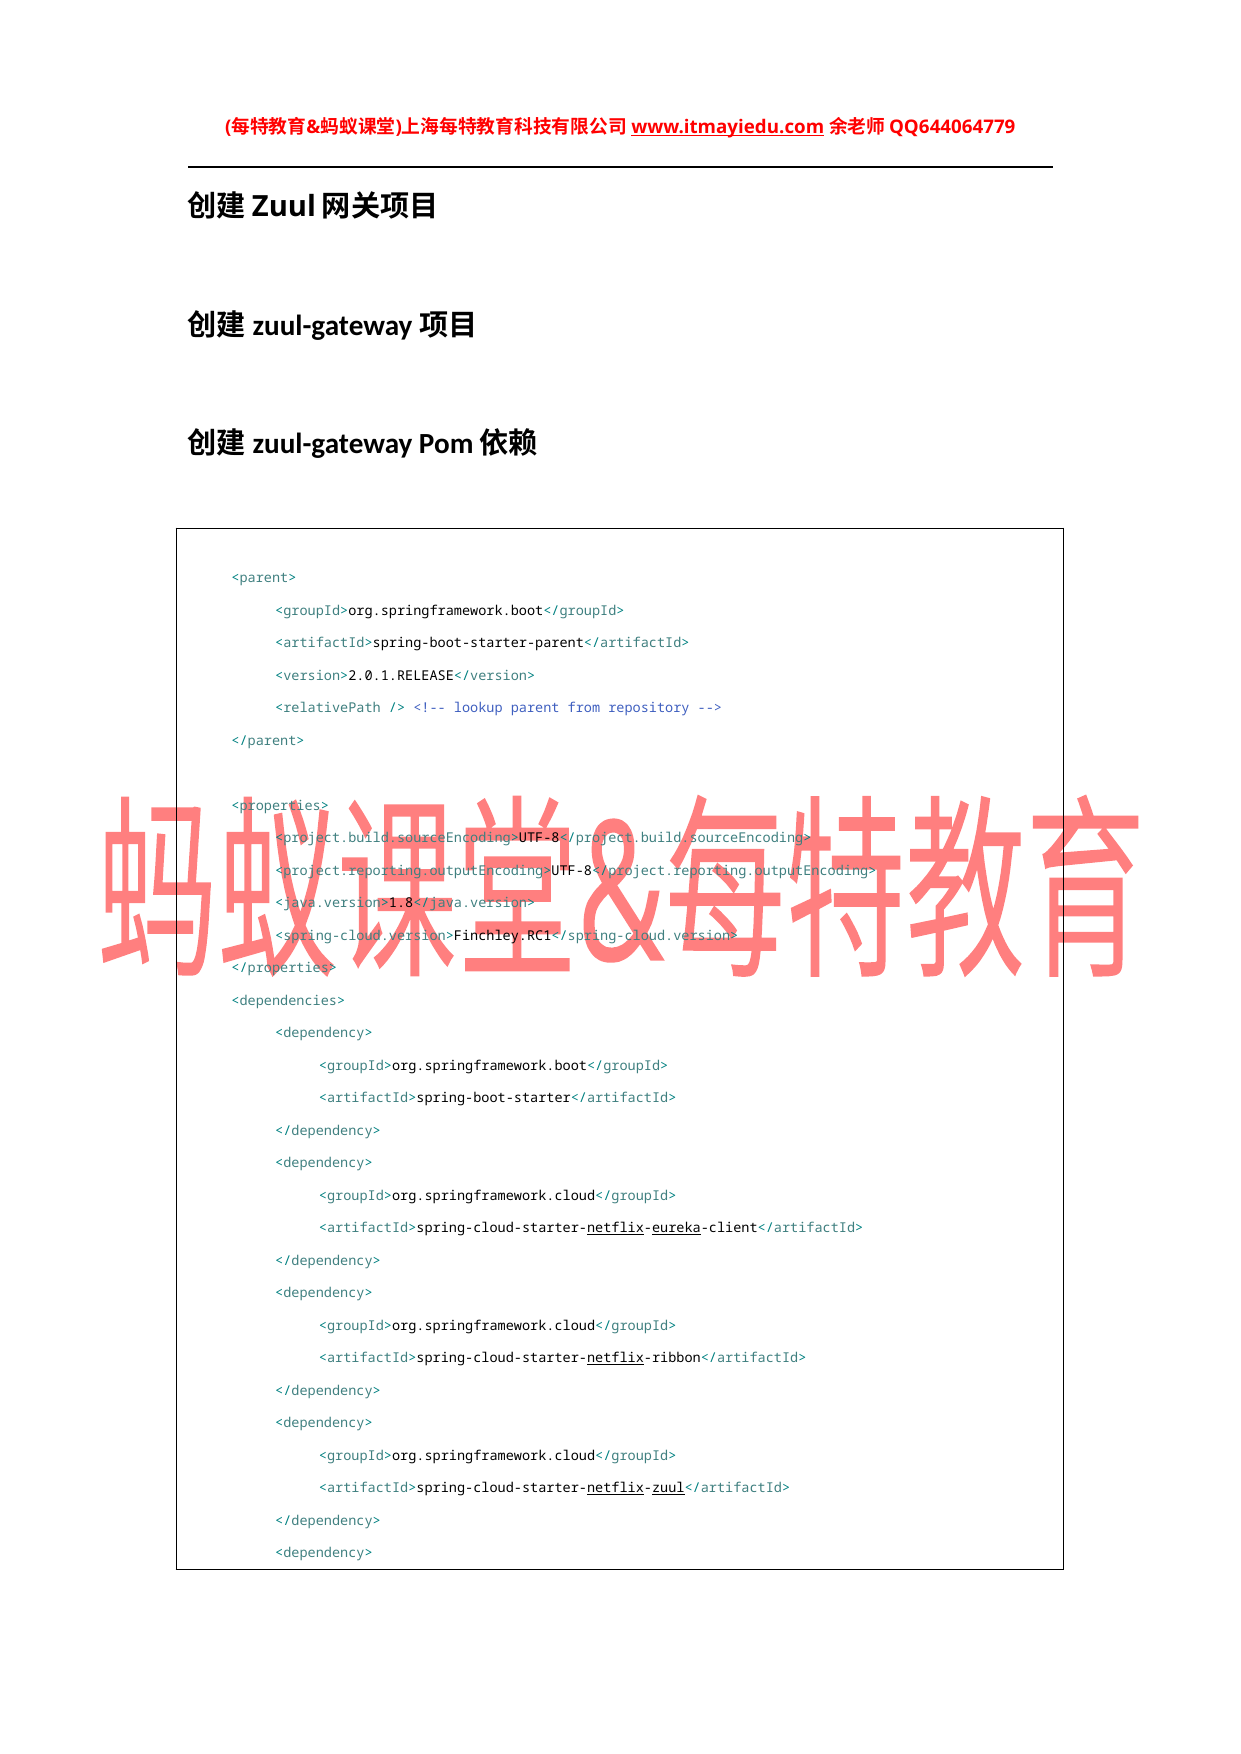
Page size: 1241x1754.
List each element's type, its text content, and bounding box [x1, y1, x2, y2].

subtitle 创建Zuul网关项目 [187, 171, 1053, 236]
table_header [177, 529, 1063, 1568]
subtitle 创建 zuul-gateway Pom依赖 [187, 409, 1053, 474]
subtitle 创建 zuul-gateway 项目 [187, 290, 1053, 355]
